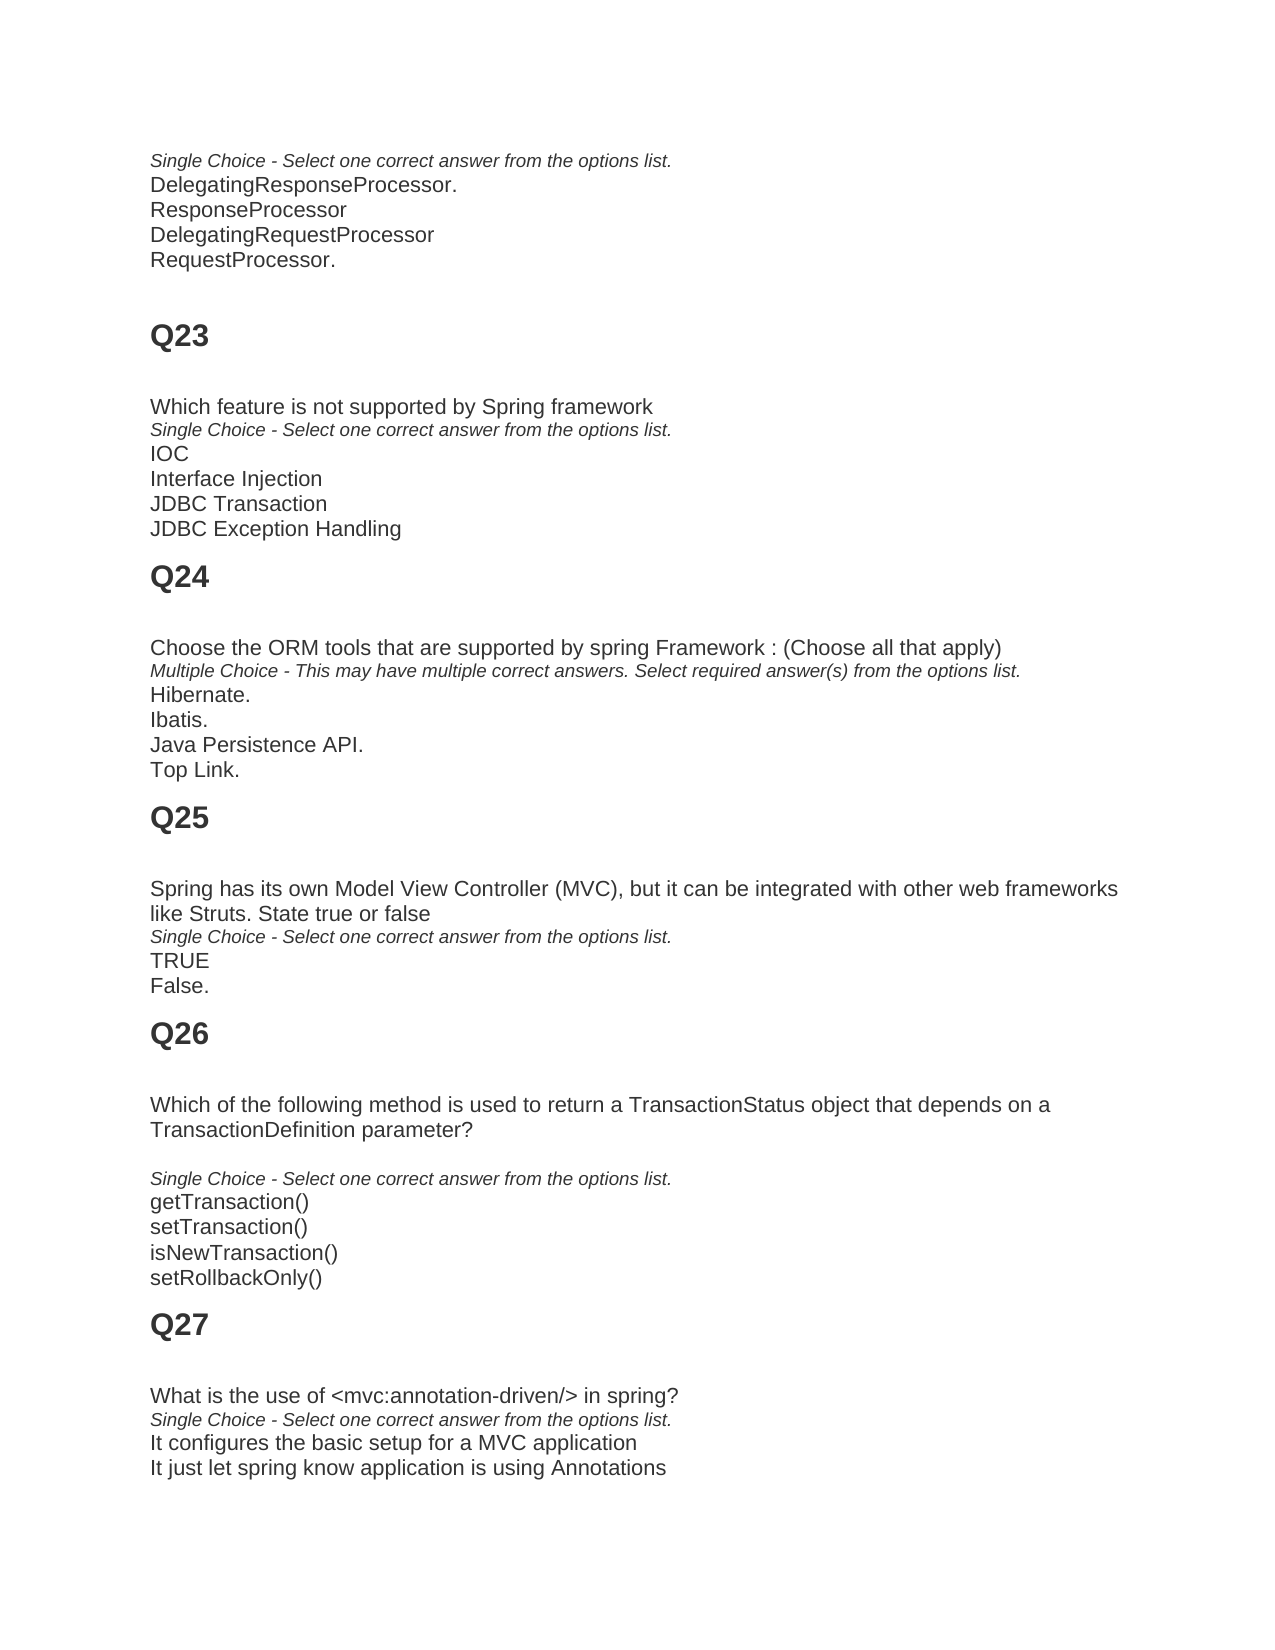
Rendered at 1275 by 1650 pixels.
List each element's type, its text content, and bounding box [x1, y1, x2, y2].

text Q27 [150, 1306, 1125, 1342]
text JDBC Exception Handling [150, 516, 1125, 541]
text Q25 [150, 799, 1125, 835]
text getTransaction() [150, 1189, 1125, 1214]
text IOC [150, 441, 1125, 466]
text Single Choice - Select one correct answer from the options list. [150, 1167, 1125, 1189]
text ResponseProcessor [150, 197, 1125, 222]
text isNewTransaction() [150, 1239, 1125, 1264]
text DelegatingResponseProcessor. [150, 172, 1125, 197]
text JDBC Transaction [150, 491, 1125, 516]
text Q26 [150, 1015, 1125, 1051]
text Which feature is not supported by Spring framework [150, 394, 1125, 419]
text It just let spring know application is using Annotations [150, 1455, 1125, 1480]
text It configures the basic setup for a MVC application [150, 1430, 1125, 1455]
text setTransaction() [150, 1214, 1125, 1239]
text setRollbackOnly() [150, 1264, 1125, 1290]
text Top Link. [150, 757, 1125, 782]
text Single Choice - Select one correct answer from the options list. [150, 150, 1125, 172]
text Single Choice - Select one correct answer from the options list. [150, 419, 1125, 441]
text Spring has its own Model View Controller (MVC), but it can be integrated with other web frameworks like Struts. State true or false [150, 876, 1125, 926]
text Java Persistence API. [150, 732, 1125, 757]
text DelegatingRequestProcessor [150, 222, 1125, 247]
text False. [150, 973, 1125, 998]
text Single Choice - Select one correct answer from the options list. [150, 926, 1125, 948]
text Q24 [150, 558, 1125, 594]
text What is the use of <mvc:annotation-driven/> in spring? [150, 1383, 1125, 1408]
text Ibatis. [150, 707, 1125, 732]
text Q23 [150, 317, 1125, 353]
text Multiple Choice - This may have multiple correct answers. Select required answer(s) from the options list. [150, 660, 1125, 682]
text TRUE [150, 948, 1125, 973]
text Choose the ORM tools that are supported by spring Framework : (Choose all that apply) [150, 635, 1125, 660]
text Single Choice - Select one correct answer from the options list. [150, 1408, 1125, 1430]
text Which of the following method is used to return a TransactionStatus object that depends on a TransactionDefinition parameter? [150, 1092, 1125, 1167]
text RequestProcessor. [150, 247, 1125, 300]
text Hibernate. [150, 682, 1125, 707]
text Interface Injection [150, 466, 1125, 491]
